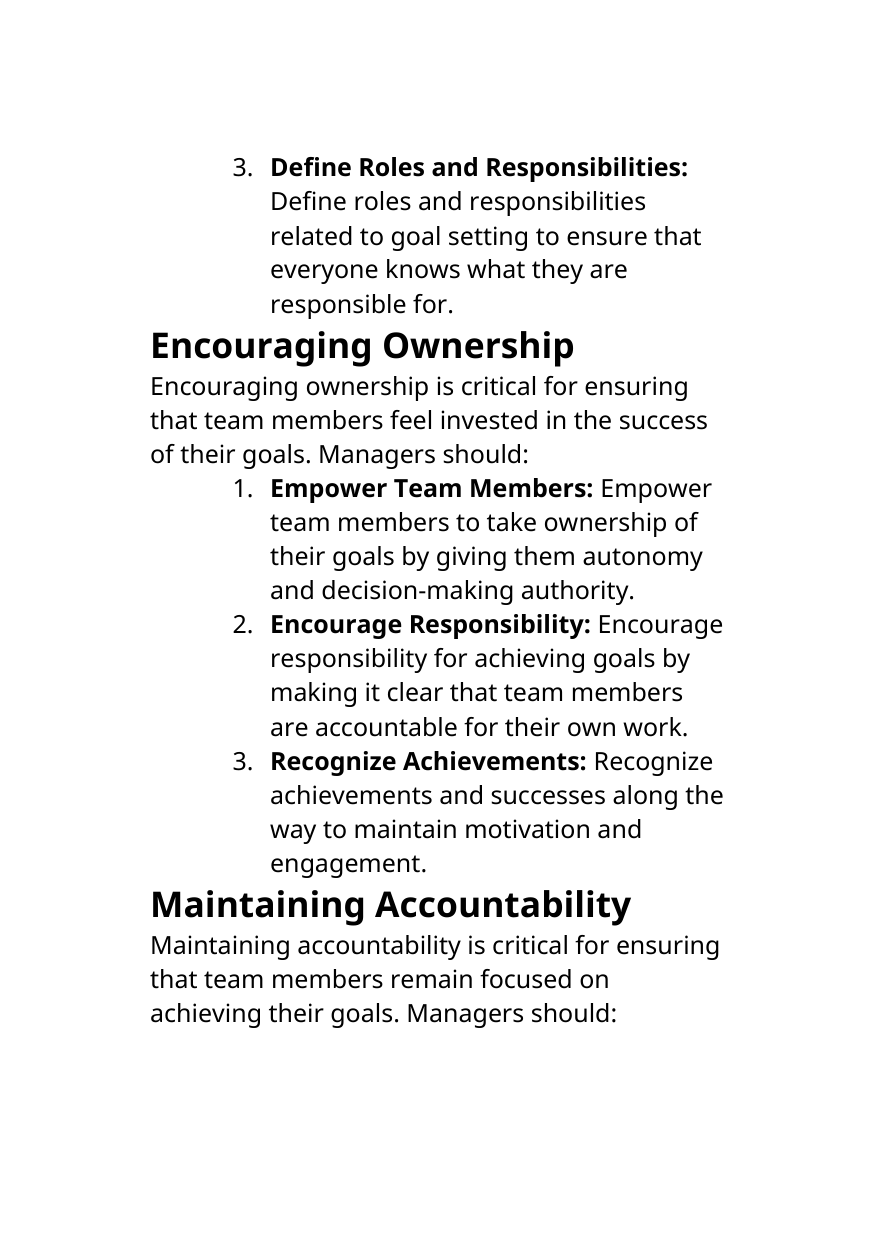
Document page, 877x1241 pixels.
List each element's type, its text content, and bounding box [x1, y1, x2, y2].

list Empower Team Members: Empower team members to take ownership of their goals by giving them autonomy and decision-making authority. [232, 471, 727, 607]
subtitle Maintaining Accountability [150, 879, 727, 928]
text Maintaining accountability is critical for ensuring that team members remain focused on achieving their goals. Managers should: [150, 928, 727, 1030]
list Encourage Responsibility: Encourage responsibility for achieving goals by making it clear that team members are accountable for their own work. [232, 607, 727, 743]
list Define Roles and Responsibilities: Define roles and responsibilities related to goal setting to ensure that everyone knows what they are responsible for. [232, 150, 727, 320]
list Recognize Achievements: Recognize achievements and successes along the way to maintain motivation and engagement. [232, 743, 727, 879]
text Encouraging ownership is critical for ensuring that team members feel invested in the success of their goals. Managers should: [150, 368, 727, 471]
subtitle Encouraging Ownership [150, 320, 727, 368]
